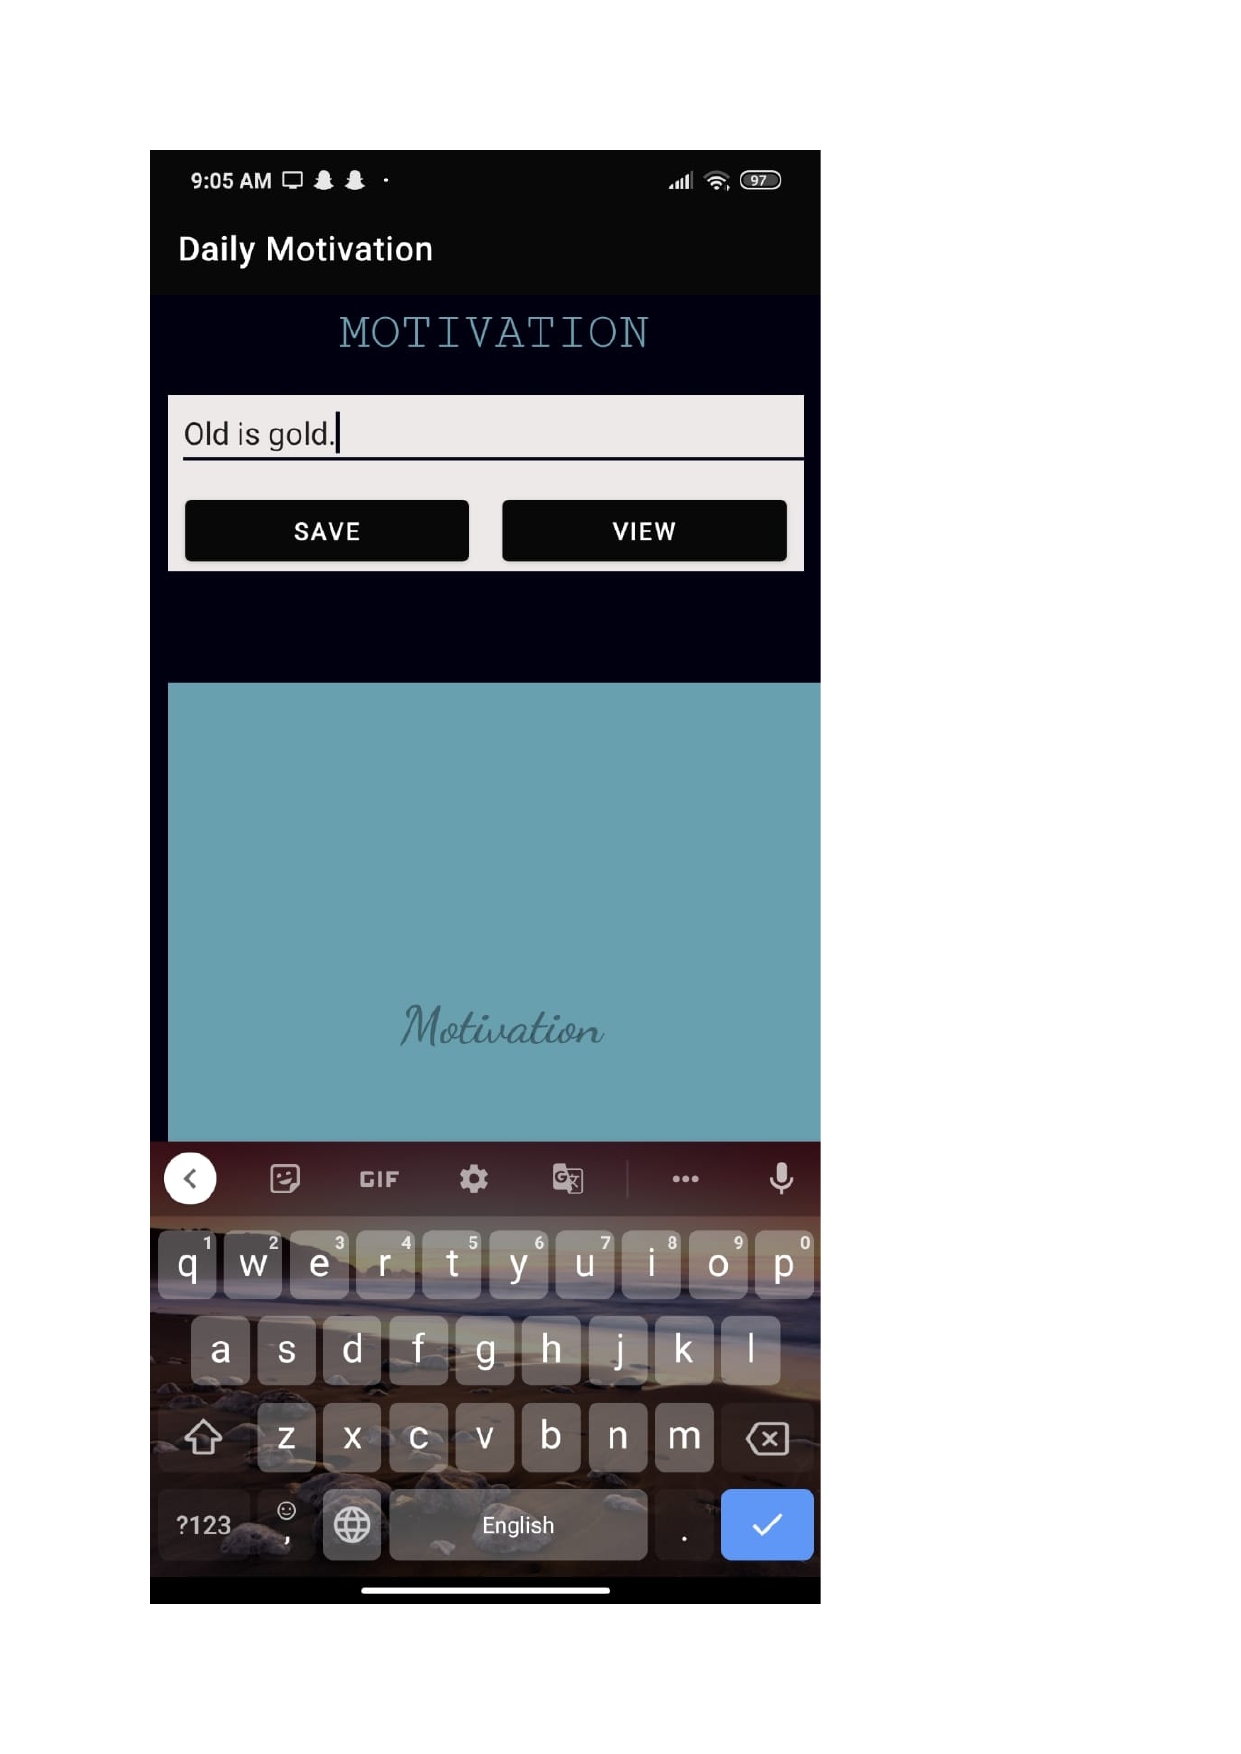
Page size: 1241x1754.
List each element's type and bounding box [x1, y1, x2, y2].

picture [150, 150, 821, 1604]
